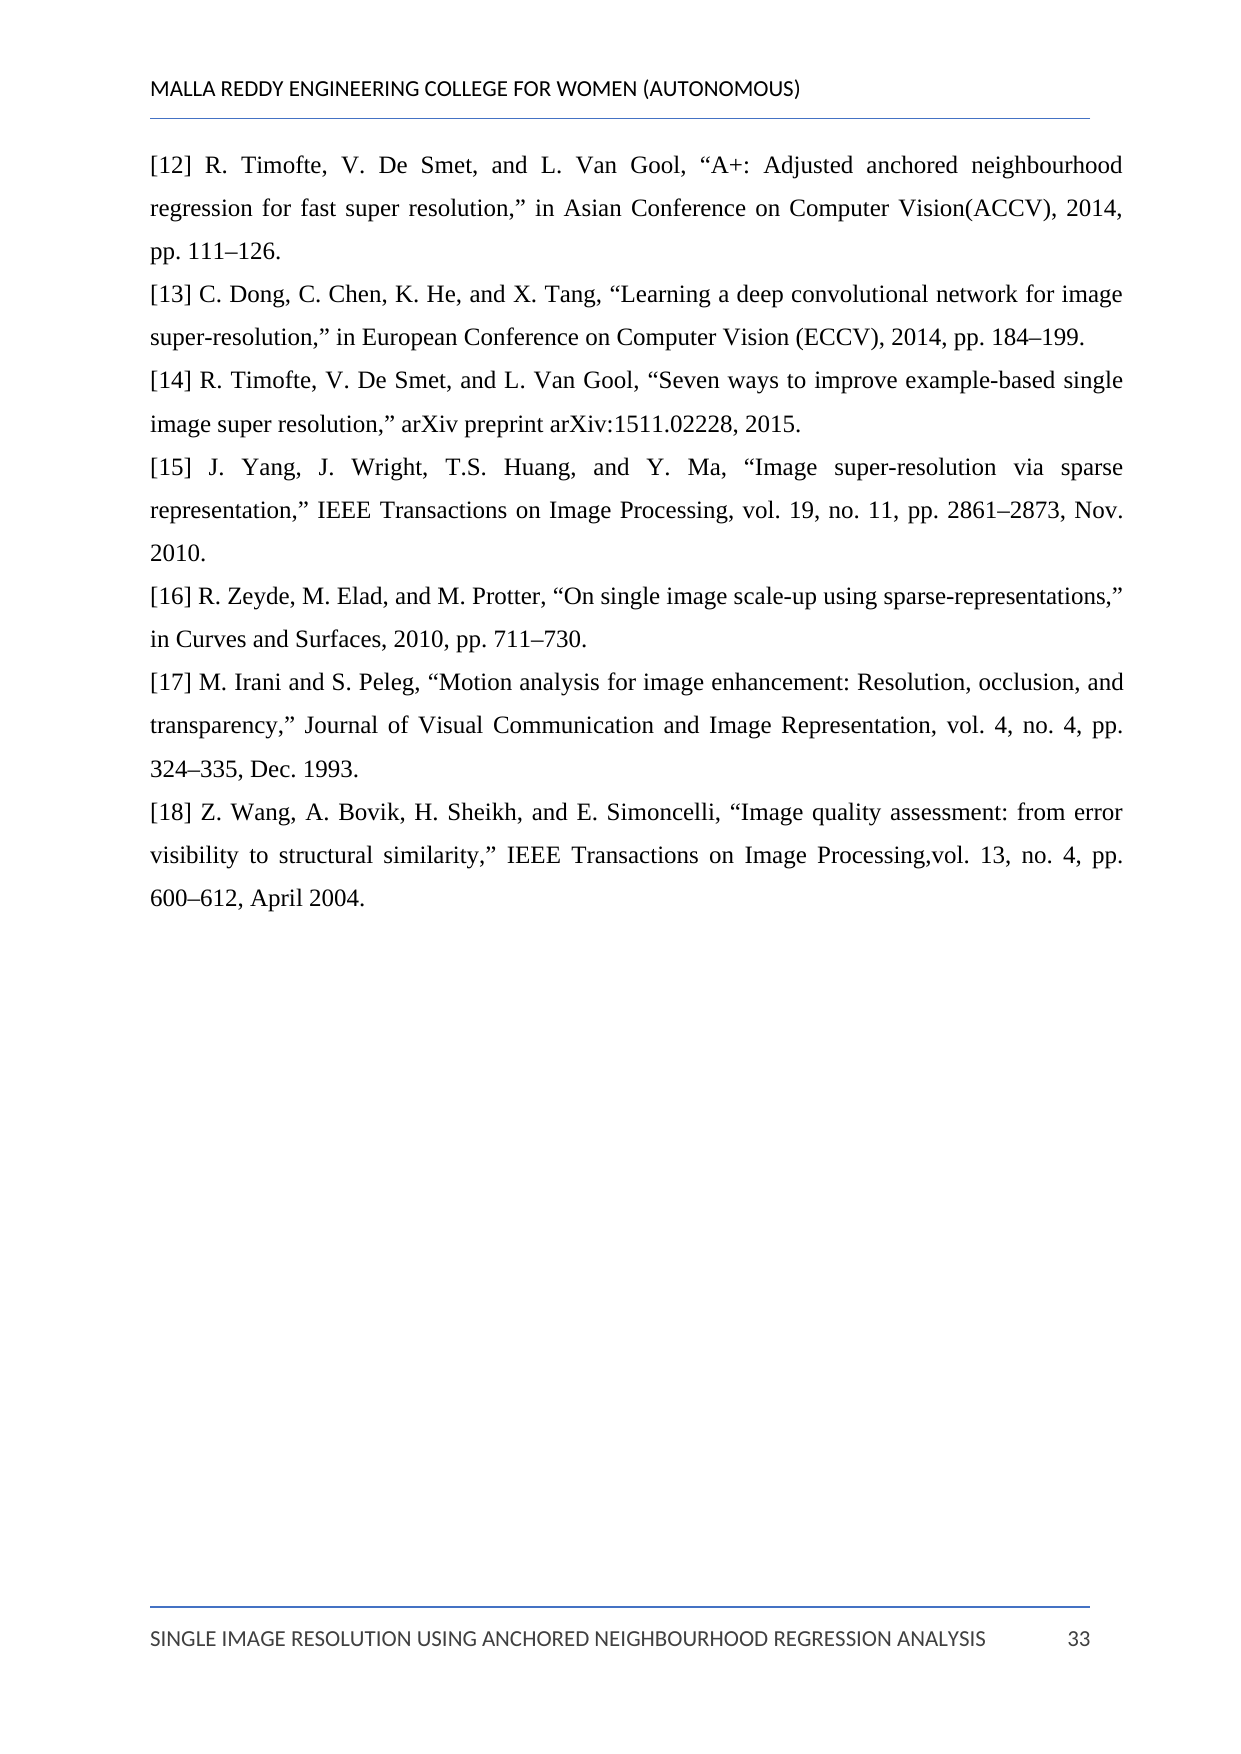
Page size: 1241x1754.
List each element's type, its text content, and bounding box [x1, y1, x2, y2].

text [13] C. Dong, C. Chen, K. He, and X. Tang, “Learning a deep convolutional network for image super-resolution,” in European Conference on Computer Vision (ECCV), 2014, pp. 184–199. [150, 279, 1124, 351]
text [16] R. Zeyde, M. Elad, and M. Protter, “On single image scale-up using sparse-representations,” in Curves and Surfaces, 2010, pp. 711–730. [150, 581, 1124, 653]
text [15] J. Yang, J. Wright, T.S. Huang, and Y. Ma, “Image super-resolution via sparse representation,” IEEE Transactions on Image Processing, vol. 19, no. 11, pp. 2861–2873, Nov. 2010. [150, 452, 1124, 567]
text [18] Z. Wang, A. Bovik, H. Sheikh, and E. Simoncelli, “Image quality assessment: from error visibility to structural similarity,” IEEE Transactions on Image Processing,vol. 13, no. 4, pp. 600–612, April 2004. [150, 797, 1124, 912]
text [14] R. Timofte, V. De Smet, and L. Van Gool, “Seven ways to improve example-based single image super resolution,” arXiv preprint arXiv:1511.02228, 2015. [150, 366, 1124, 437]
text [12] R. Timofte, V. De Smet, and L. Van Gool, “A+: Adjusted anchored neighbourhood regression for fast super resolution,” in Asian Conference on Computer Vision(ACCV), 2014, pp. 111–126. [150, 150, 1124, 265]
text [17] M. Irani and S. Peleg, “Motion analysis for image enhancement: Resolution, occlusion, and transparency,” Journal of Visual Communication and Image Representation, vol. 4, no. 4, pp. 324–335, Dec. 1993. [150, 667, 1124, 782]
